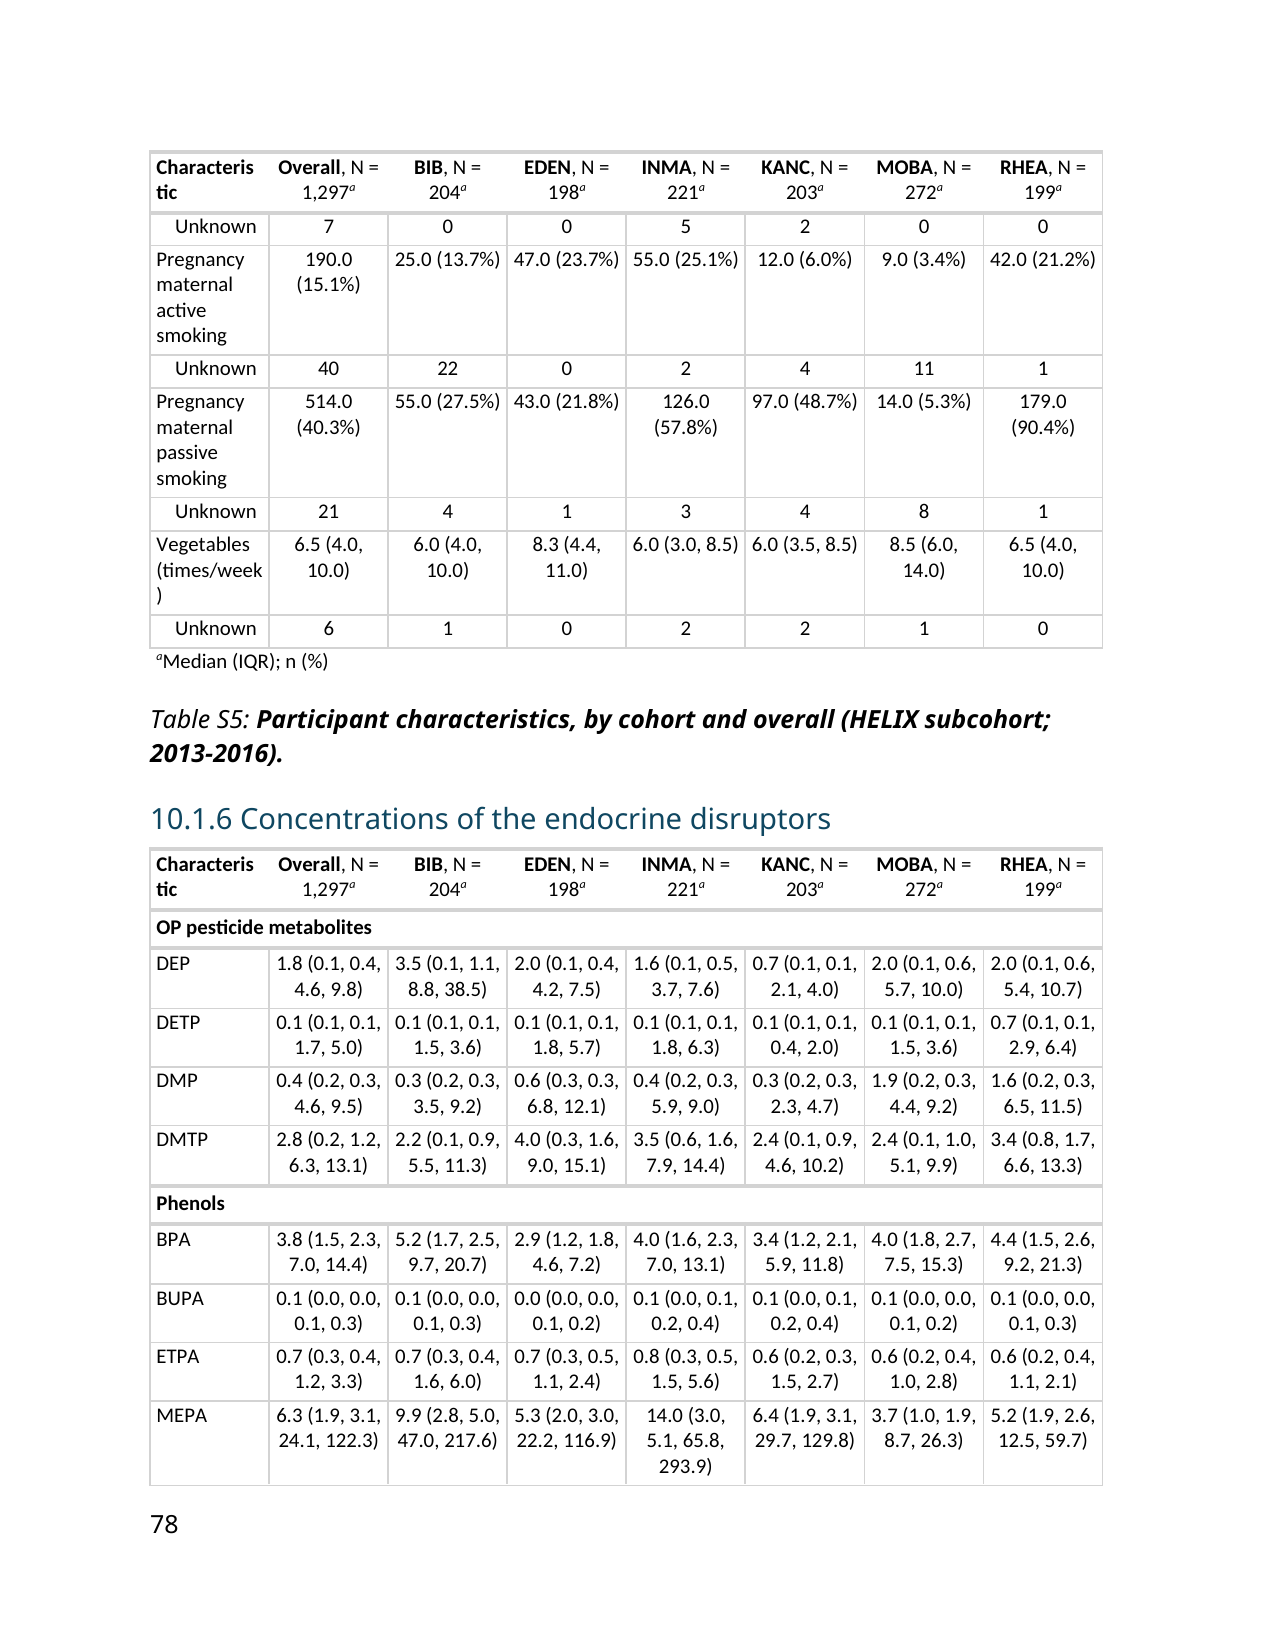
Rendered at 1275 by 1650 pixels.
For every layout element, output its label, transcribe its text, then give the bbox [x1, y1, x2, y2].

table_header Table S6: Participants non-persistent endocrine disrupting chemicals (EDCs) concentrations, by cohort and overall (HELIX subcohort; 2013-2016). [151, 851, 1102, 908]
subtitle 10.1.6 Concentrations of the endocrine disruptors [150, 798, 1125, 838]
table_header Table S6: Participants non-persistent endocrine disrupting chemicals (EDCs) concentrations, by cohort and overall (HELIX subcohort; 2013-2016). [151, 1188, 1102, 1222]
table_header Table S6: Participants non-persistent endocrine disrupting chemicals (EDCs) concentrations, by cohort and overall (HELIX subcohort; 2013-2016). [151, 912, 1102, 946]
table_header Table S5: Participant characteristics, by cohort and overall (HELIX subcohort; 2013-2016). [139, 150, 1114, 782]
table_header Table S6: Participants non-persistent endocrine disrupting chemicals (EDCs) concentrations, by cohort and overall (HELIX subcohort; 2013-2016). [151, 1402, 1102, 1485]
